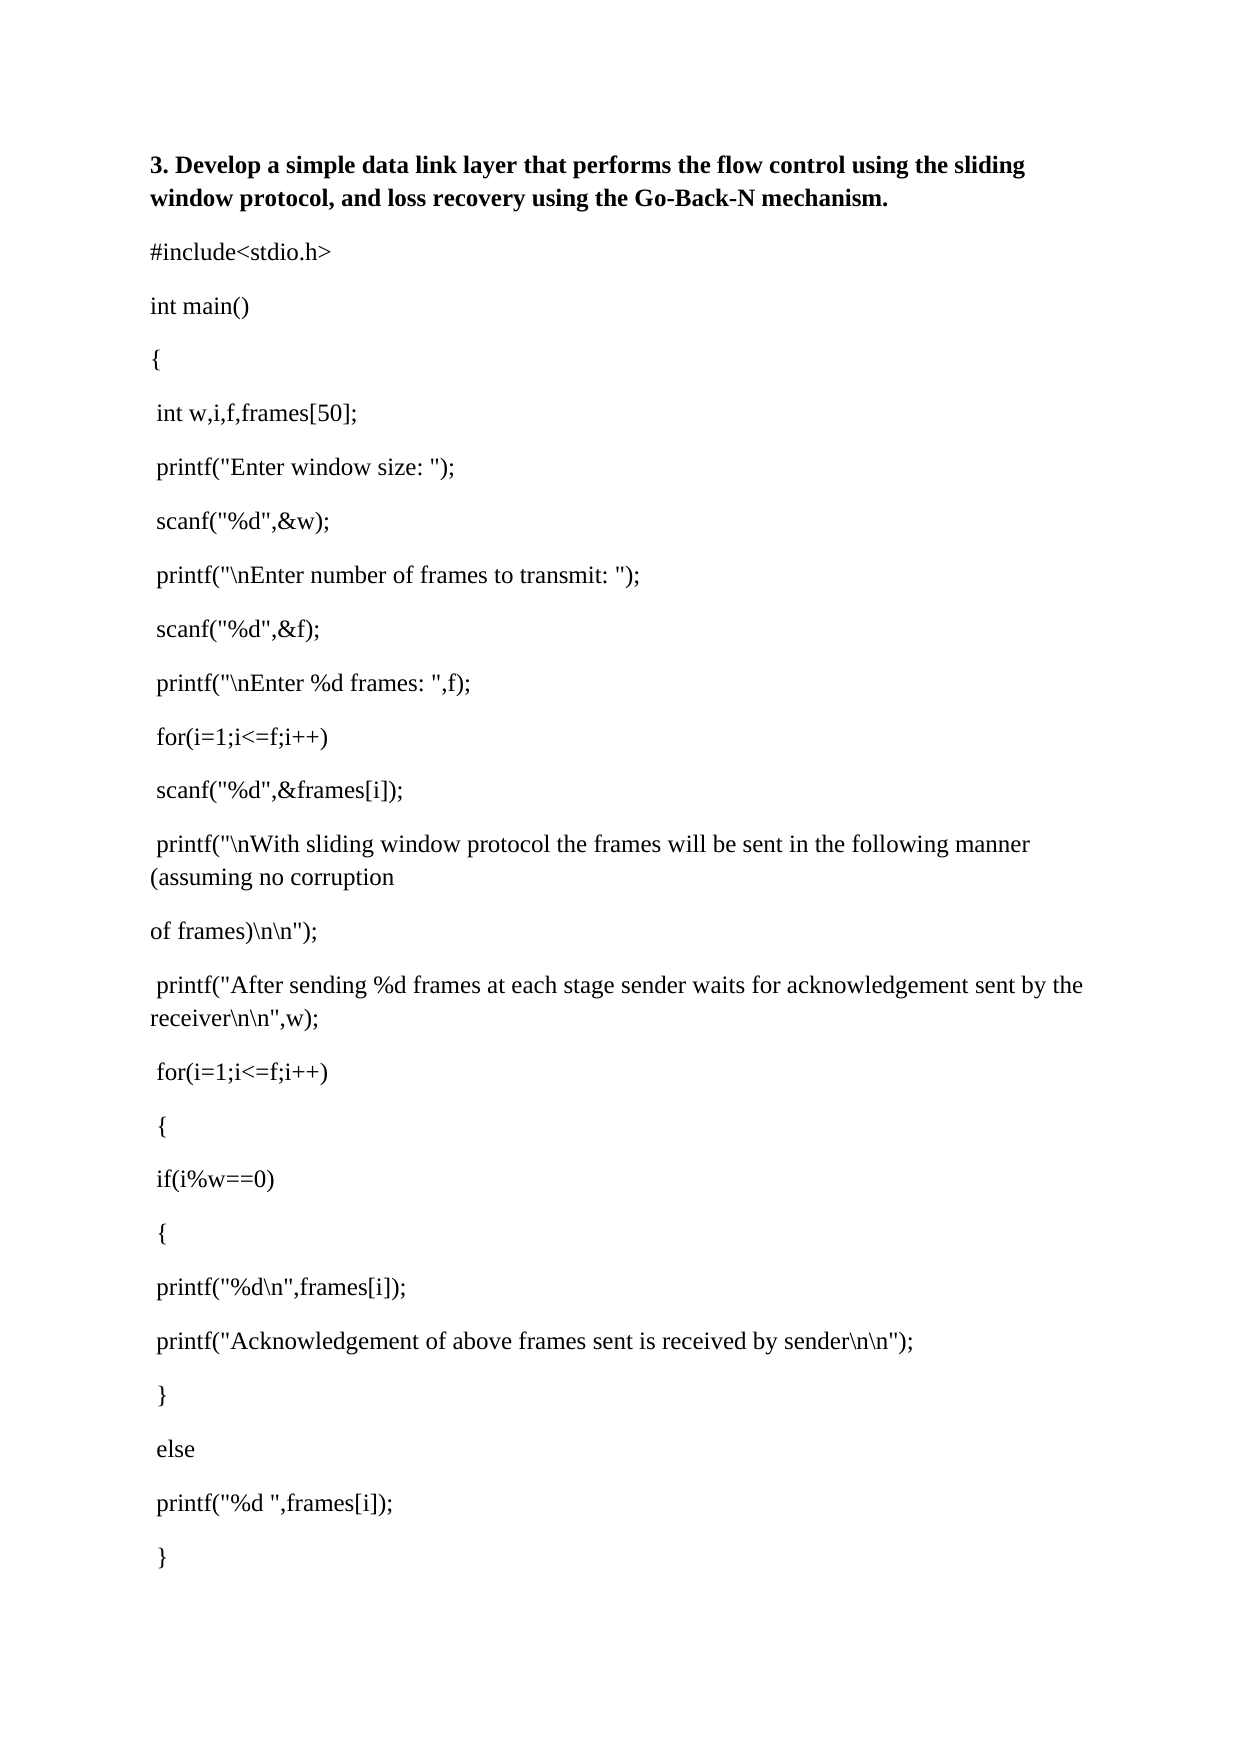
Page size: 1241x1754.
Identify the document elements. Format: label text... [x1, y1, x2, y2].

text for(i=1;i<=f;i++) [150, 1057, 1090, 1086]
text printf("\nWith sliding window protocol the frames will be sent in the following manner (assuming no corruption [150, 829, 1090, 891]
text printf("Acknowledgement of above frames sent is received by sender\n\n"); [150, 1326, 1090, 1355]
text printf("\nEnter number of frames to transmit: "); [150, 560, 1090, 589]
text printf("%d ",frames[i]); [150, 1488, 1090, 1516]
text printf("After sending %d frames at each stage sender waits for acknowledgement sent by the receiver\n\n",w); [150, 970, 1090, 1032]
text int main() [150, 291, 1090, 319]
text scanf("%d",&w); [150, 506, 1090, 535]
text of frames)\n\n"); [150, 916, 1090, 945]
text scanf("%d",&frames[i]); [150, 775, 1090, 804]
text printf("Enter window size: "); [150, 452, 1090, 481]
text printf("\nEnter %d frames: ",f); [150, 668, 1090, 696]
text } [150, 1380, 1090, 1409]
text else [150, 1434, 1090, 1463]
text int w,i,f,frames[50]; [150, 398, 1090, 427]
text { [150, 1218, 1090, 1247]
text } [150, 1542, 1090, 1570]
text scanf("%d",&f); [150, 614, 1090, 643]
text 3. Develop a simple data link layer that performs the flow control using the sliding window protocol, and loss recovery using the Go-Back-N mechanism. [150, 150, 1090, 212]
text printf("%d\n",frames[i]); [150, 1272, 1090, 1301]
text for(i=1;i<=f;i++) [150, 722, 1090, 750]
text if(i%w==0) [150, 1164, 1090, 1193]
text { [150, 344, 1090, 373]
text { [150, 1111, 1090, 1139]
text #include<stdio.h> [150, 237, 1090, 266]
